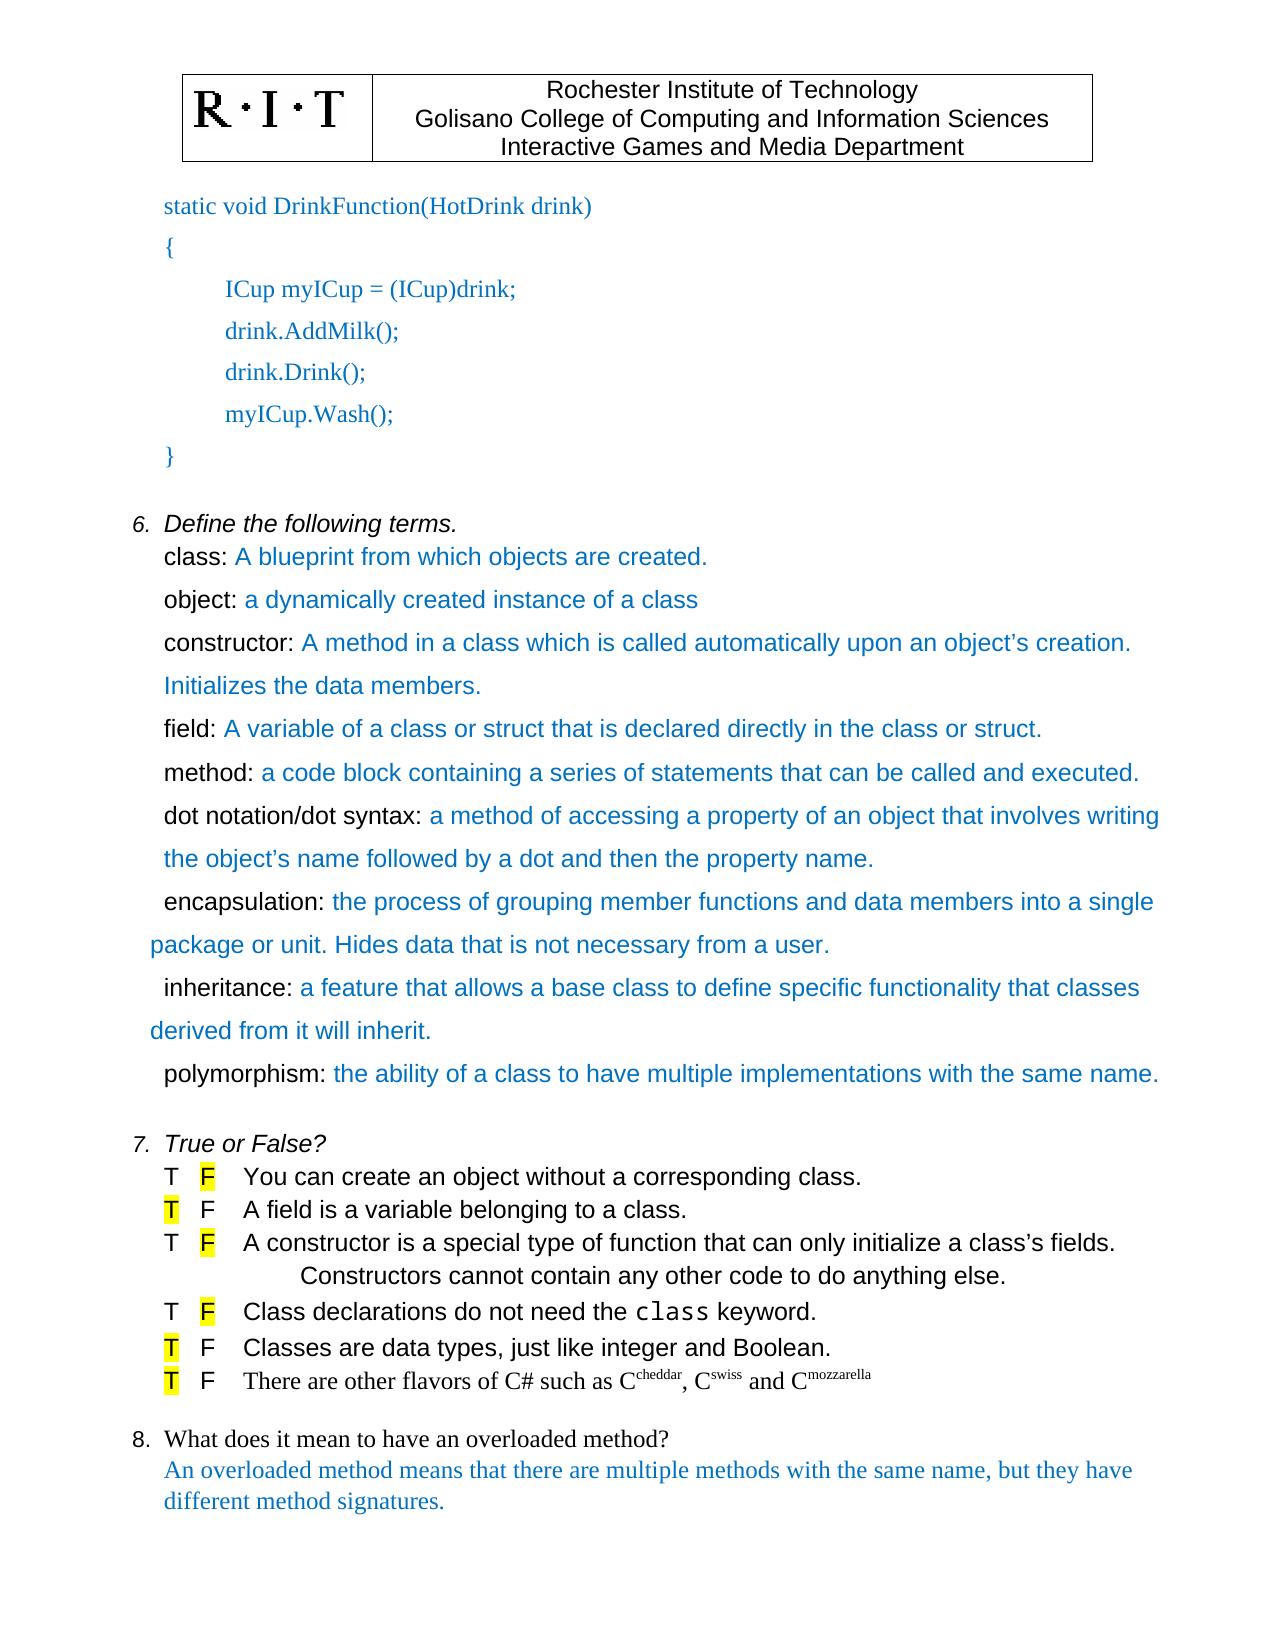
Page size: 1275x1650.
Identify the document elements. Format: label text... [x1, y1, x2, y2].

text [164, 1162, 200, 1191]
text myICup.Wash(); [164, 399, 1200, 428]
text dot notation/dot syntax: a method of accessing a property of an object that involves writing the object’s name followed by a dot and then the property name. [164, 801, 1200, 872]
list What does it mean to have an overloaded method? [132, 1424, 1200, 1452]
text field: A variable of a class or struct that is declared directly in the class or struct. [164, 714, 1200, 743]
text static void DrinkFunction(HotDrink drink) [164, 191, 1200, 219]
text An overloaded method means that there are multiple methods with the same name, but they have different method signatures. [164, 1455, 1200, 1514]
text drink.AddMilk(); [164, 316, 1200, 344]
text T F Class declarations do not need the class keyword. [164, 1294, 1200, 1328]
text method: a code block containing a series of statements that can be called and executed. [164, 757, 1200, 786]
text T F Classes are data types, just like integer and Boolean. [179, 1333, 1200, 1362]
text T F You can create an object without a corresponding class. [215, 1162, 1200, 1191]
text } [164, 441, 1200, 469]
text inheritance: a feature that allows a base class to define specific functionality that classes derived from it will inherit. [150, 973, 1200, 1045]
text constructor: A method in a class which is called automatically upon an object’s creation. Initializes the data members. [164, 628, 1200, 700]
text class: A blueprint from which objects are created. [164, 542, 1200, 571]
text Constructors cannot contain any other code to do anything else. [164, 1261, 1200, 1290]
list True or False? [132, 1129, 1200, 1158]
list Define the following terms. [132, 509, 1200, 538]
text object: a dynamically created instance of a class [164, 585, 1200, 614]
text encapsulation: the process of grouping member functions and data members into a single package or unit. Hides data that is not necessary from a user. [150, 887, 1200, 959]
picture [194, 87, 348, 131]
text T F There are other flavors of C# such as Ccheddar, Cswiss and Cmozzarella [179, 1366, 1200, 1395]
text T F A field is a variable belonging to a class. [179, 1195, 1200, 1224]
text ICup myICup = (ICup)drink; [164, 274, 1200, 303]
text { [164, 232, 1200, 261]
text T F A constructor is a special type of function that can only initialize a class’s fields. [215, 1228, 1200, 1257]
text drink.Drink(); [164, 357, 1200, 386]
text polymorphism: the ability of a class to have multiple implementations with the same name. [89, 1059, 1200, 1088]
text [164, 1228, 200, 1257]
